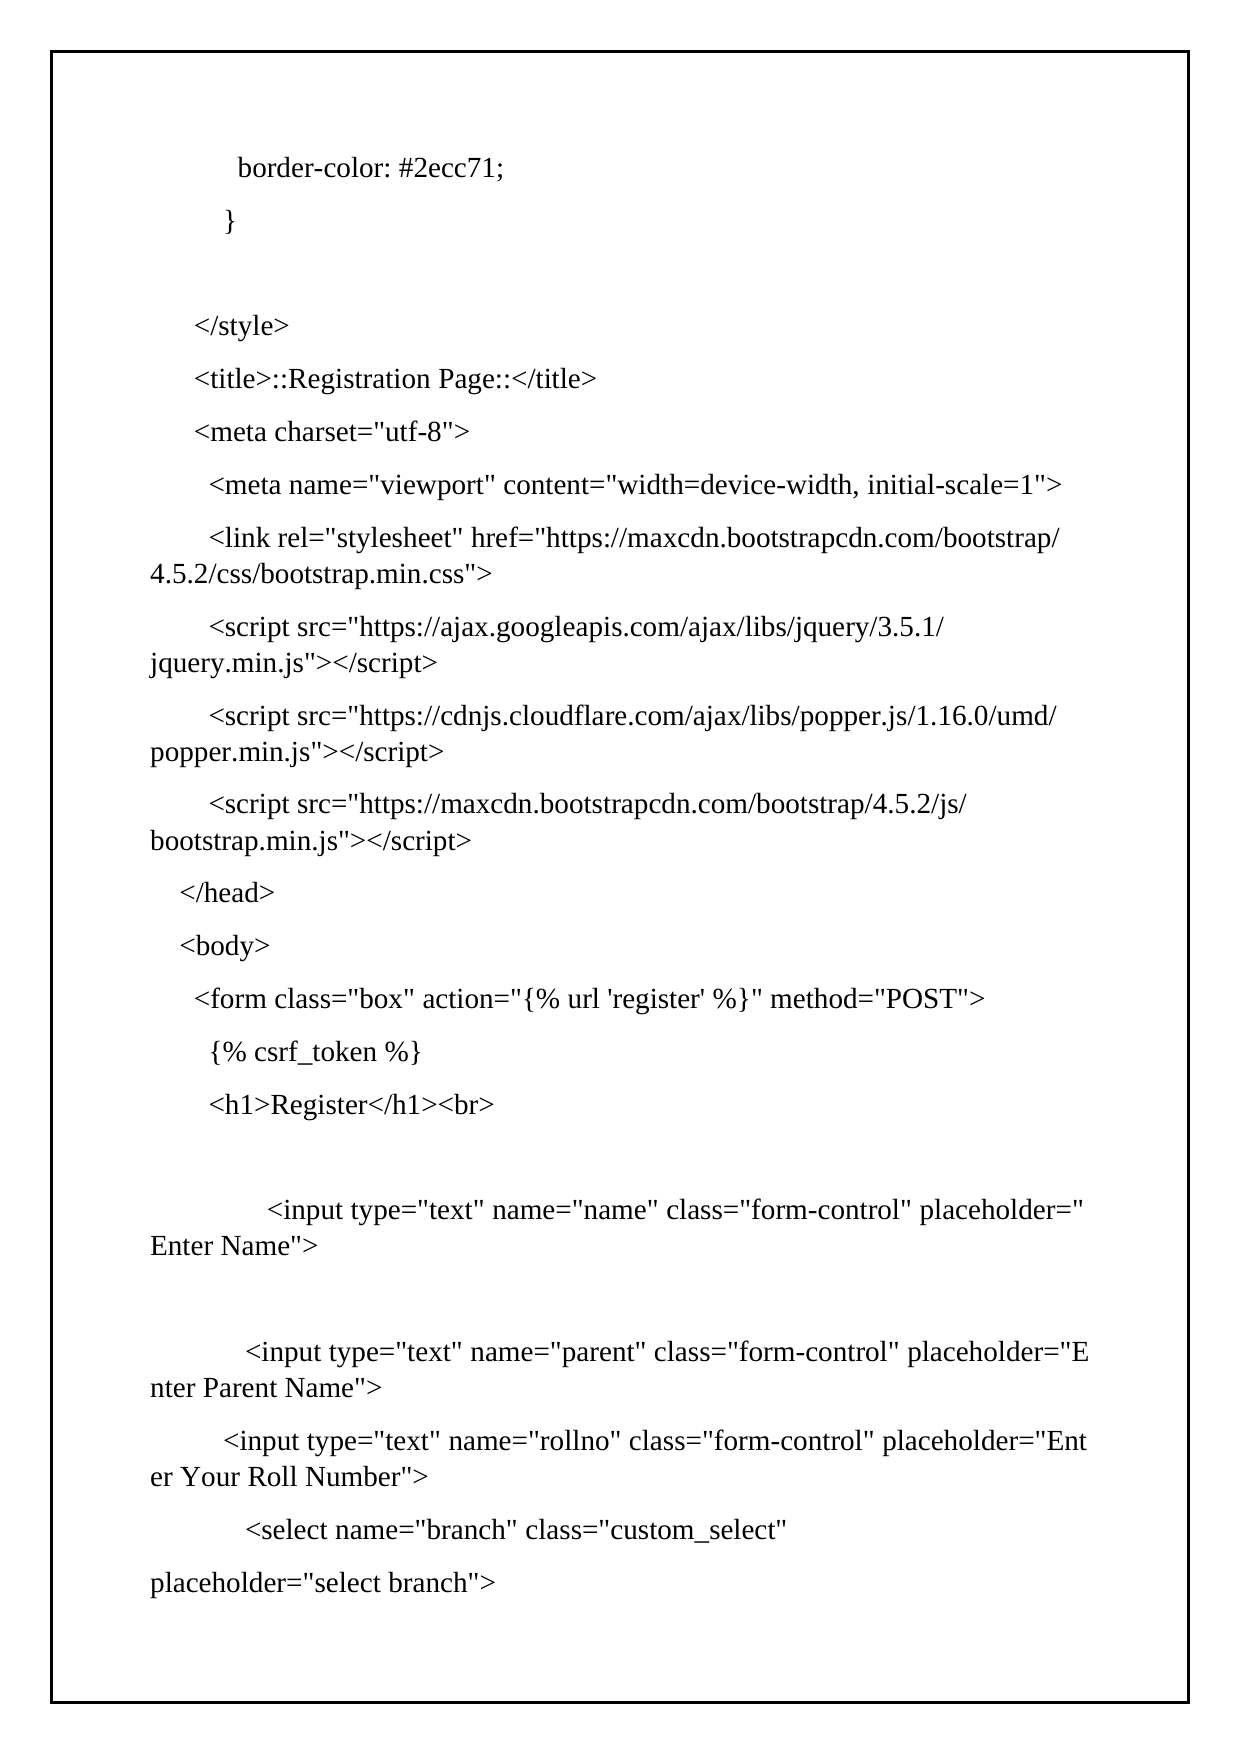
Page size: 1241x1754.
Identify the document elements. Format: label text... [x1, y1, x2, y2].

text <script src="https://maxcdn.bootstrapcdn.com/bootstrap/4.5.2/js/bootstrap.min.js"></script> [150, 787, 1090, 856]
text <meta charset="utf-8"> [150, 414, 1090, 448]
text <input type="text" name="rollno" class="form-control" placeholder="Enter Your Roll Number"> [150, 1423, 1090, 1493]
text <script src="https://ajax.googleapis.com/ajax/libs/jquery/3.5.1/jquery.min.js"></script> [150, 609, 1090, 678]
text <body> [150, 928, 1090, 962]
text <select name="branch" class="custom_select" [150, 1512, 1090, 1546]
text } [150, 203, 1090, 236]
text <meta name="viewport" content="width=device-width, initial-scale=1"> [150, 467, 1090, 500]
text border-color: #2ecc71; [150, 150, 1090, 183]
text <h1>Register</h1><br> [150, 1087, 1090, 1120]
text <link rel="stylesheet" href="https://maxcdn.bootstrapcdn.com/bootstrap/4.5.2/css/bootstrap.min.css"> [150, 520, 1090, 589]
text {% csrf_token %} [150, 1034, 1090, 1067]
text <form class="box" action="{% url 'register' %}" method="POST"> [150, 981, 1090, 1015]
text <input type="text" name="parent" class="form-control" placeholder="Enter Parent Name"> [150, 1334, 1090, 1404]
text <script src="https://cdnjs.cloudflare.com/ajax/libs/popper.js/1.16.0/umd/popper.min.js"></script> [150, 698, 1090, 767]
text placeholder="select branch"> [150, 1565, 1090, 1598]
text </head> [150, 876, 1090, 909]
text <title>::Registration Page::</title> [150, 361, 1090, 395]
text </style> [150, 308, 1090, 342]
text <input type="text" name="name" class="form-control" placeholder="Enter Name"> [150, 1192, 1090, 1262]
